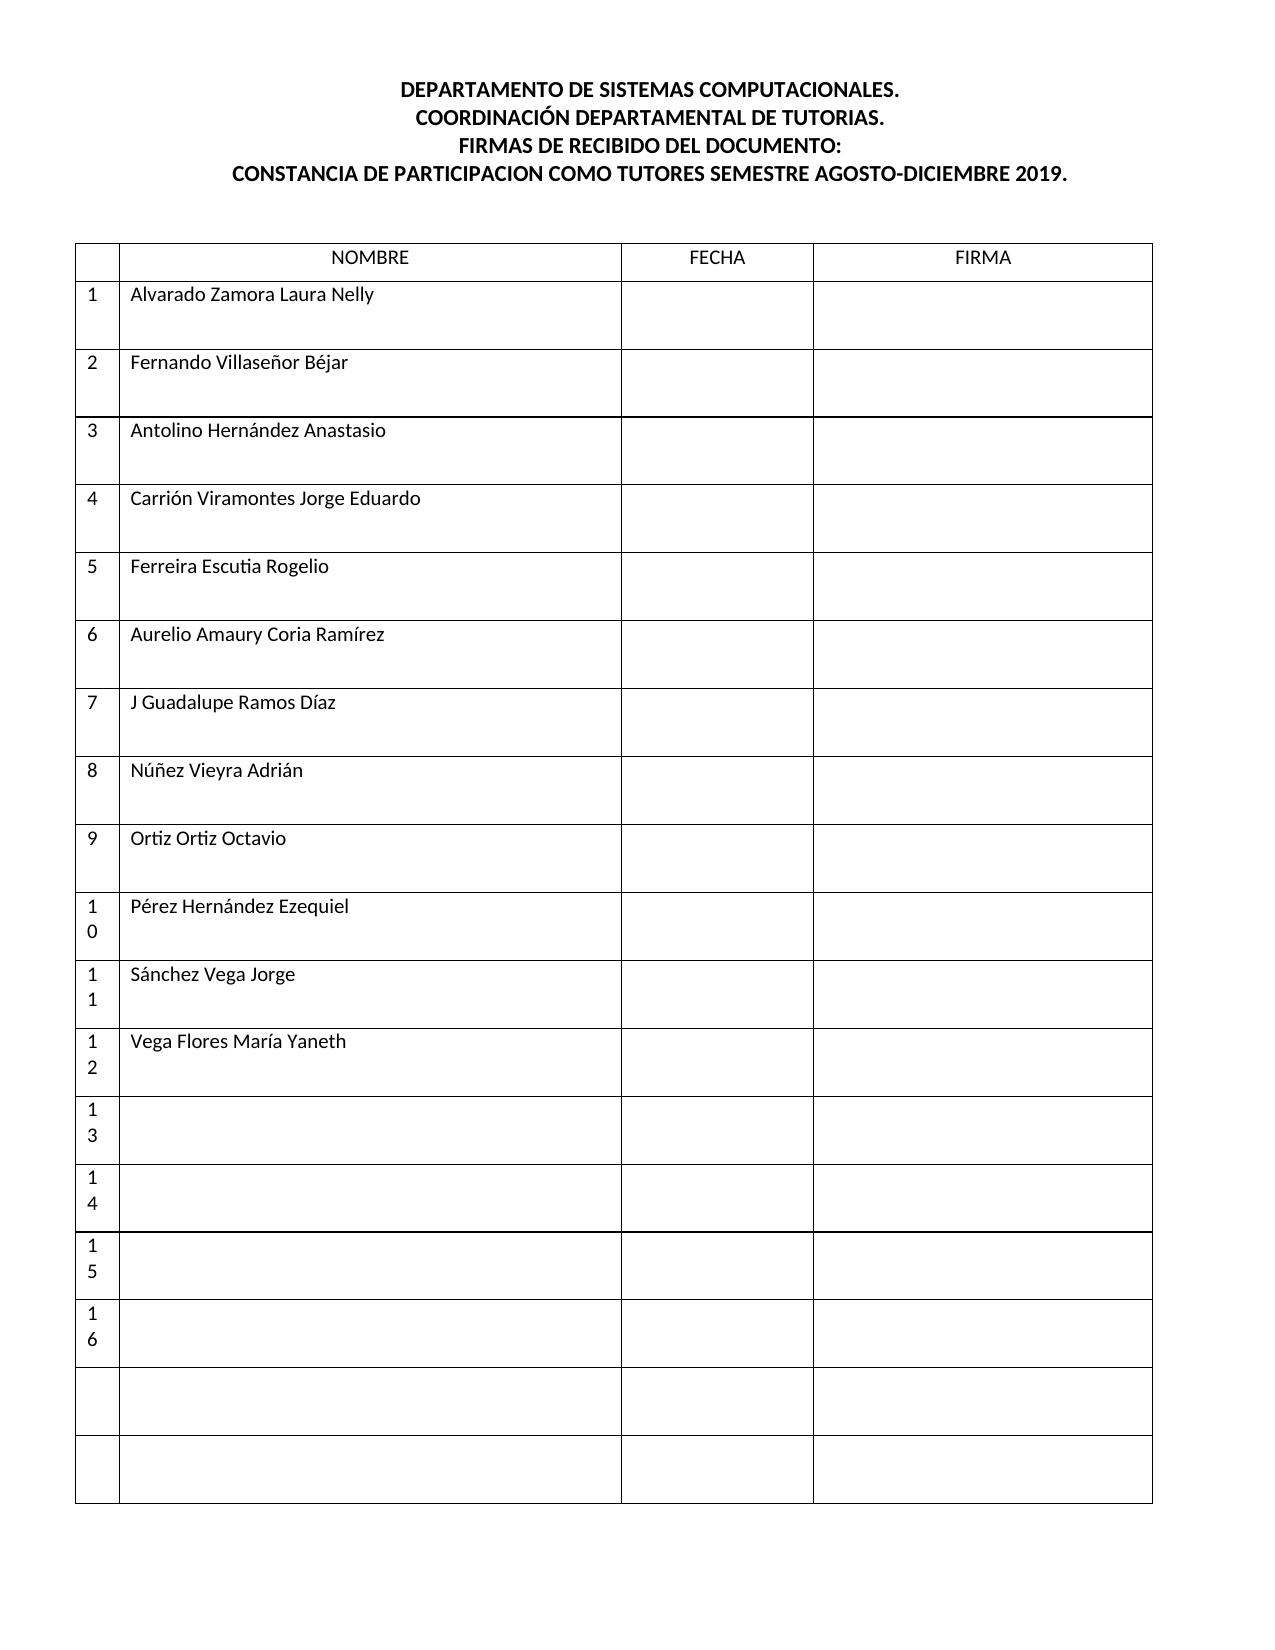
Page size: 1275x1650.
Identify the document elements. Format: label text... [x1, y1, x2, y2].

table_cell Ferreira Escutia Rogelio [120, 553, 621, 620]
table_cell [814, 689, 1152, 756]
table_cell Sánchez Vega Jorge [120, 961, 621, 1028]
table_header FIRMA [814, 244, 1152, 281]
table_cell [76, 1368, 119, 1435]
table_cell [622, 961, 813, 1028]
table_cell 2 [76, 350, 119, 416]
table_cell 7 [76, 689, 119, 756]
table_cell Núñez Vieyra Adrián [120, 757, 621, 824]
table_cell [622, 893, 813, 960]
table_header NOMBRE [120, 244, 621, 281]
table_cell [814, 757, 1152, 824]
table_cell [120, 1436, 621, 1503]
table_cell [814, 1165, 1152, 1231]
table_cell 16 [76, 1300, 119, 1367]
text CONSTANCIA DE PARTICIPACION COMO TUTORES SEMESTRE AGOSTO-DICIEMBRE 2019. [75, 159, 1226, 187]
table_cell [814, 418, 1152, 484]
table_cell [622, 1300, 813, 1367]
table_cell [622, 621, 813, 688]
table_cell [120, 1300, 621, 1367]
table_cell [814, 1097, 1152, 1163]
table_cell [622, 350, 813, 416]
table_cell [814, 282, 1152, 348]
table_cell Fernando Villaseñor Béjar [120, 350, 621, 416]
table_cell [814, 485, 1152, 552]
table_cell [622, 757, 813, 824]
table_cell 13 [76, 1097, 119, 1163]
table_cell 6 [76, 621, 119, 688]
table_cell [622, 485, 813, 552]
table_cell 15 [76, 1233, 119, 1299]
table_cell [622, 282, 813, 348]
table_cell 4 [76, 485, 119, 552]
table_cell 14 [76, 1165, 119, 1231]
table_cell Antolino Hernández Anastasio [120, 418, 621, 484]
table_cell [814, 1436, 1152, 1503]
table_cell 12 [76, 1029, 119, 1096]
text DEPARTAMENTO DE SISTEMAS COMPUTACIONALES. [75, 75, 1226, 103]
table_cell [622, 1165, 813, 1231]
table_cell 10 [76, 893, 119, 960]
table_cell [622, 825, 813, 892]
table_cell 5 [76, 553, 119, 620]
table_cell [814, 961, 1152, 1028]
table_cell [622, 689, 813, 756]
table_cell 3 [76, 418, 119, 484]
table_cell [814, 1300, 1152, 1367]
table_cell 9 [76, 825, 119, 892]
text FIRMAS DE RECIBIDO DEL DOCUMENTO: [75, 131, 1226, 159]
table_cell [622, 1436, 813, 1503]
table_cell [120, 1368, 621, 1435]
table_cell [814, 893, 1152, 960]
table_cell Pérez Hernández Ezequiel [120, 893, 621, 960]
table_cell [622, 1233, 813, 1299]
table_cell [76, 1436, 119, 1503]
table_cell Aurelio Amaury Coria Ramírez [120, 621, 621, 688]
table_cell [814, 1233, 1152, 1299]
table_cell [814, 621, 1152, 688]
table_cell [814, 1029, 1152, 1096]
table_cell Alvarado Zamora Laura Nelly [120, 282, 621, 348]
table_header FECHA [622, 244, 813, 281]
table_cell [814, 1368, 1152, 1435]
table_cell [120, 1097, 621, 1163]
table_cell Carrión Viramontes Jorge Eduardo [120, 485, 621, 552]
table_cell Ortiz Ortiz Octavio [120, 825, 621, 892]
table_cell [814, 350, 1152, 416]
table_cell 8 [76, 757, 119, 824]
table_cell [622, 1029, 813, 1096]
table_cell 11 [76, 961, 119, 1028]
table_cell [622, 418, 813, 484]
table_cell [814, 553, 1152, 620]
table_cell [622, 1368, 813, 1435]
table_header [76, 244, 119, 281]
table_cell J Guadalupe Ramos Díaz [120, 689, 621, 756]
table_cell [120, 1233, 621, 1299]
table_cell [814, 825, 1152, 892]
table_cell [622, 553, 813, 620]
table_cell 1 [76, 282, 119, 348]
table_cell [120, 1165, 621, 1231]
table_cell Vega Flores María Yaneth [120, 1029, 621, 1096]
table_cell [622, 1097, 813, 1163]
text COORDINACIÓN DEPARTAMENTAL DE TUTORIAS. [75, 103, 1226, 131]
